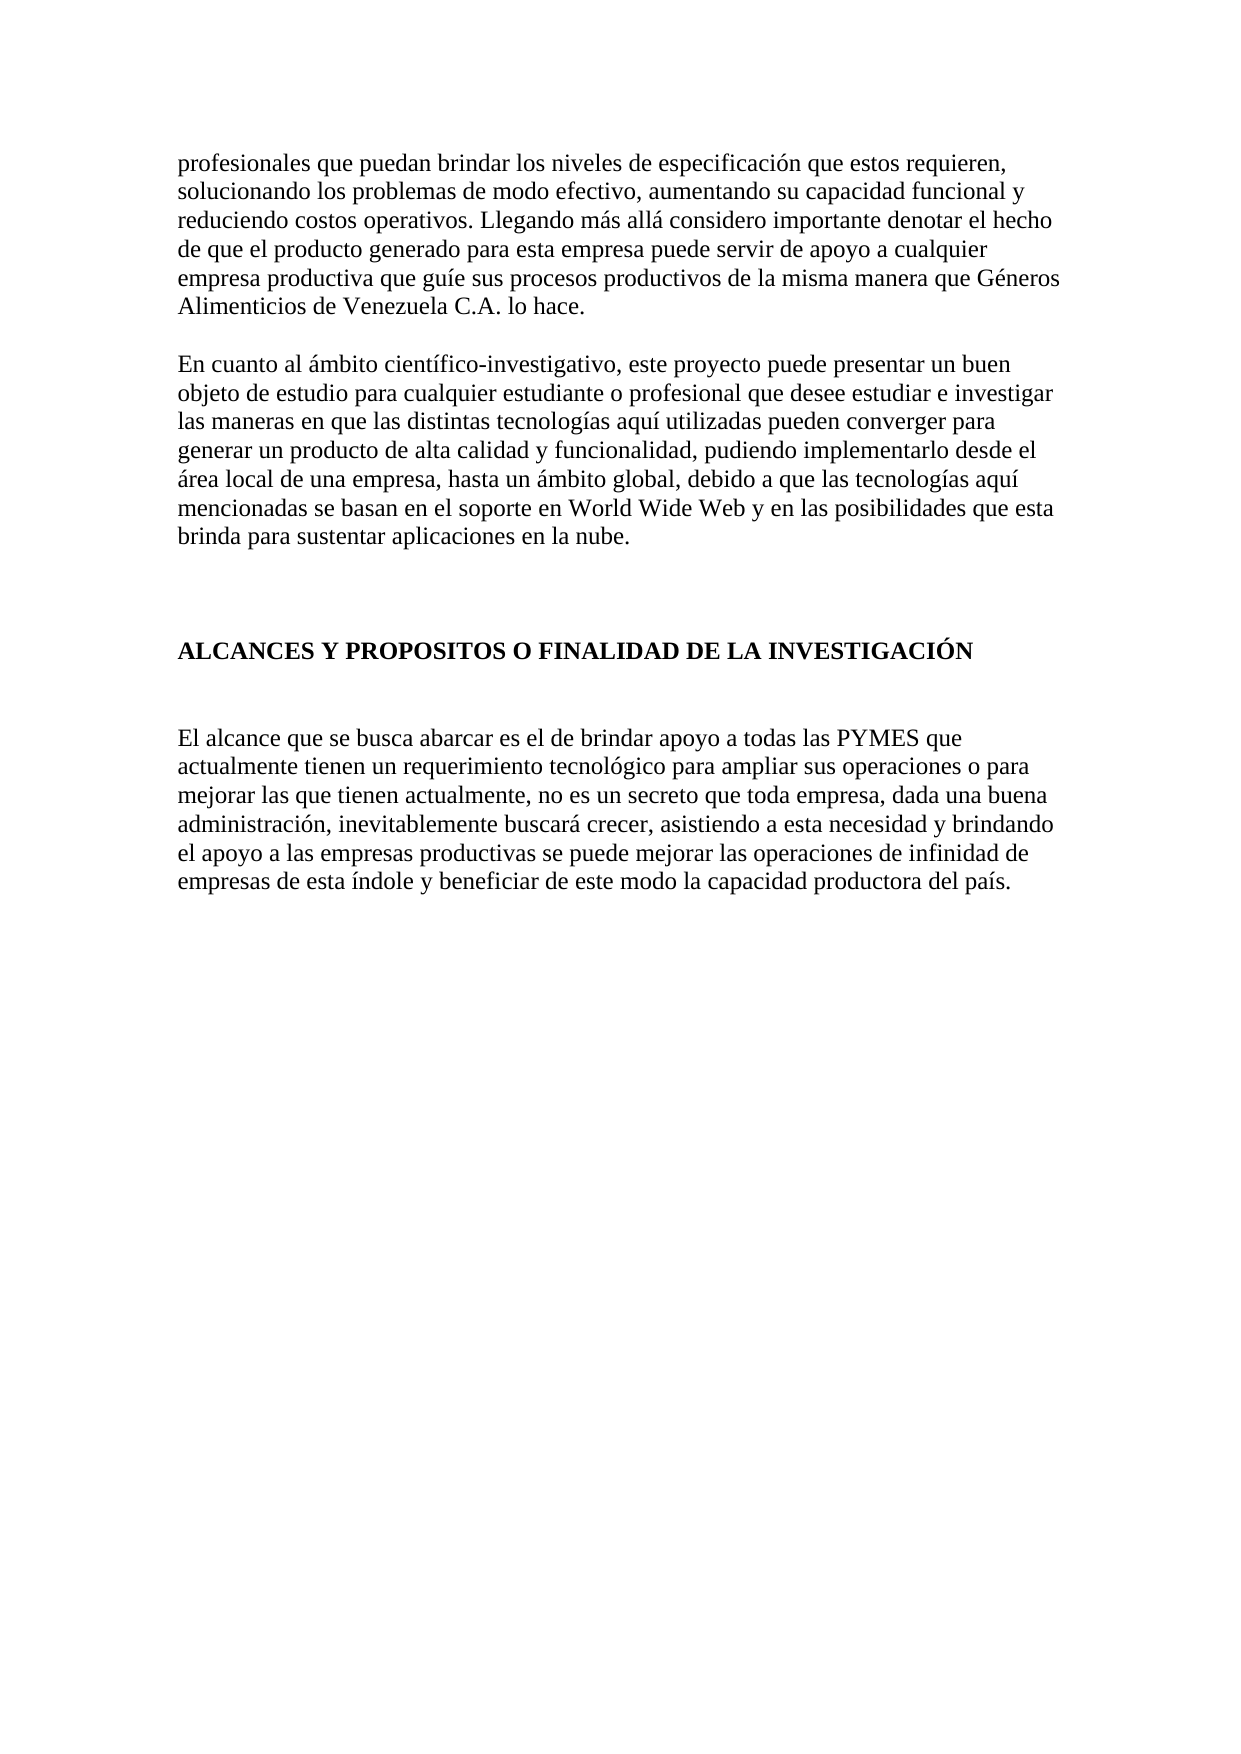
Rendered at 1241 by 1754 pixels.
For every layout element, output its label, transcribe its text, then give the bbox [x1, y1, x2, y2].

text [177, 148, 1063, 320]
text El alcance que se busca abarcar es el de brindar apoyo a todas las PYMES que actualmente tienen un requerimiento tecnológico para ampliar sus operaciones o para mejorar las que tienen actualmente, no es un secreto que toda empresa, dada una buena administración, inevitablemente buscará crecer, asistiendo a esta necesidad y brindando el apoyo a las empresas productivas se puede mejorar las operaciones de infinidad de empresas de esta índole y beneficiar de este modo la capacidad productora del país. [177, 723, 1063, 895]
text ALCANCES Y PROPOSITOS O FINALIDAD DE LA INVESTIGACIÓN [177, 636, 1063, 665]
